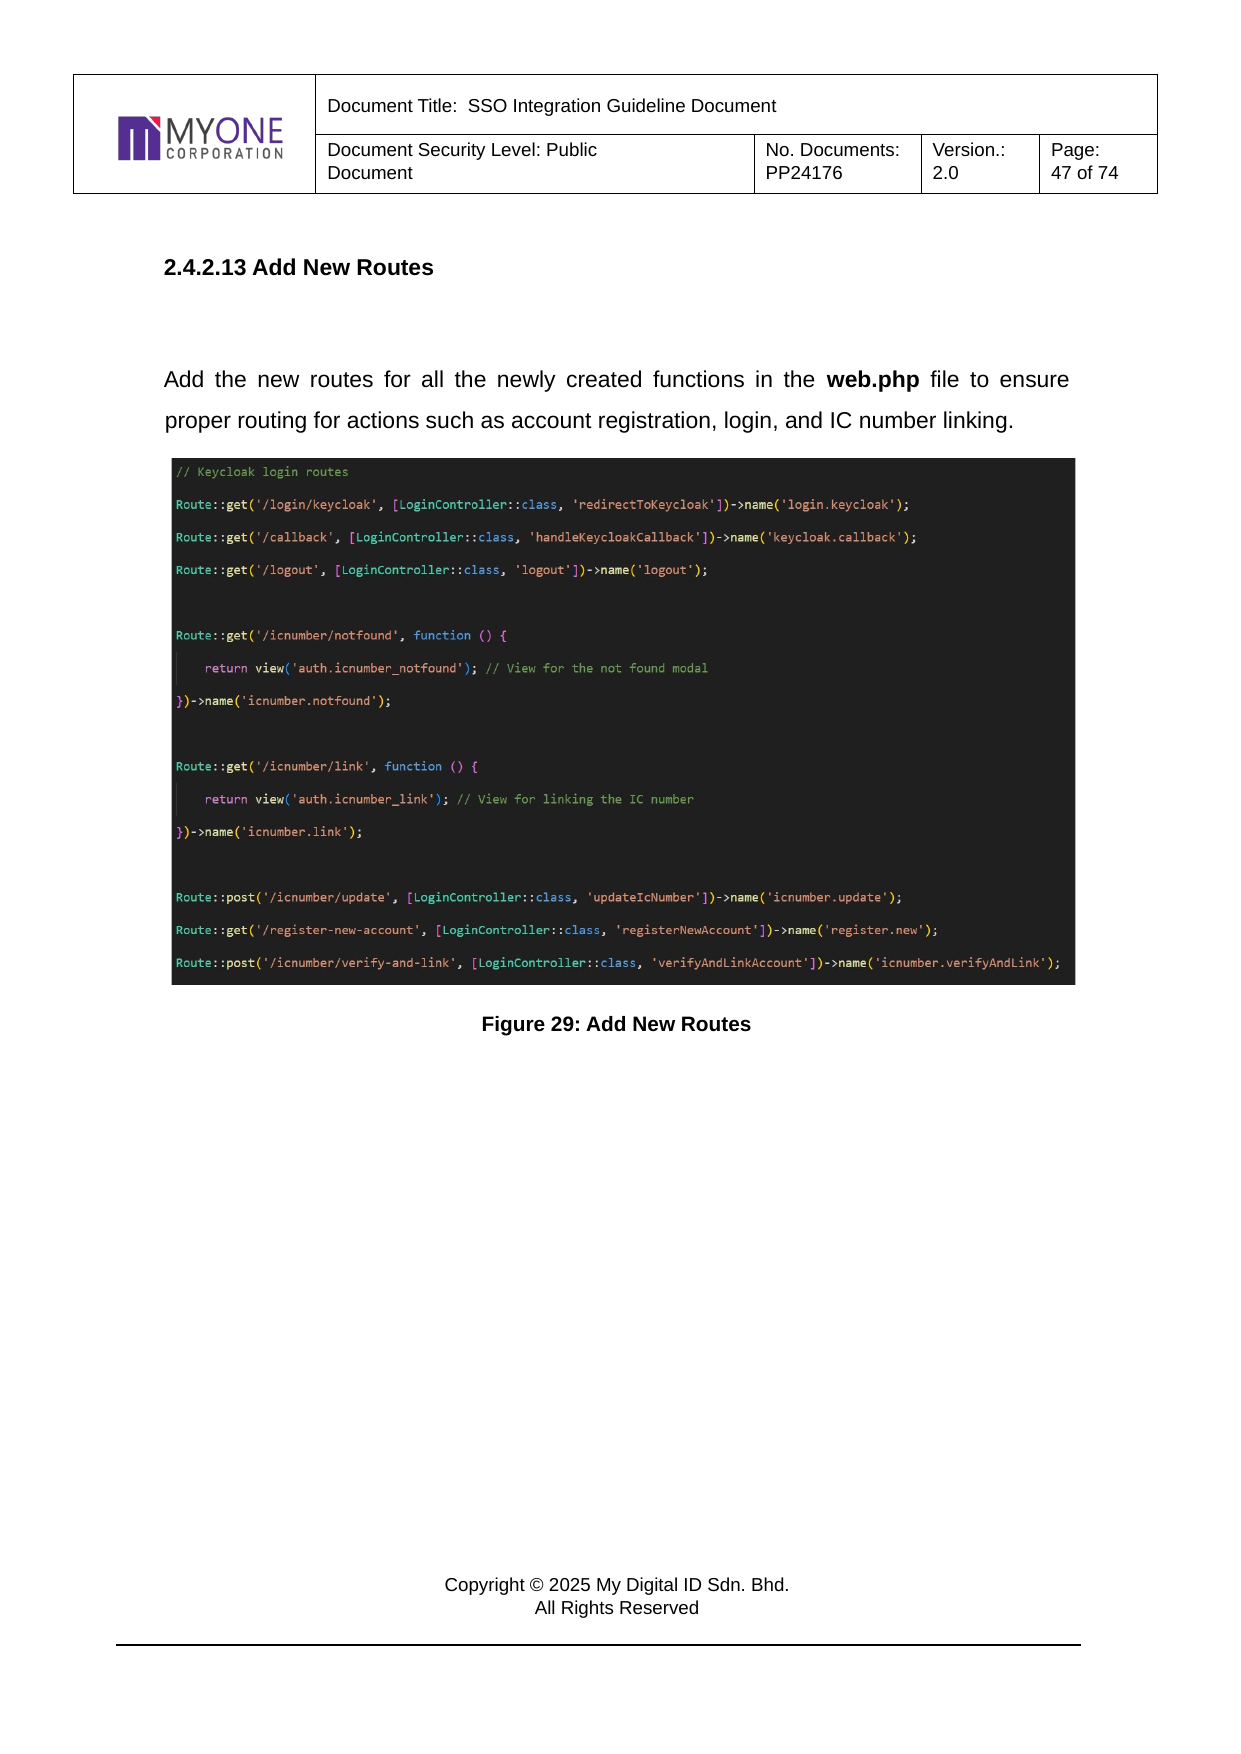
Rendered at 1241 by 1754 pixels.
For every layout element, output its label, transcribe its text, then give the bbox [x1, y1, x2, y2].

text Figure 29: Add New Routes [165, 1012, 1068, 1036]
subtitle 2.4.2.13 Add New Routes [163, 254, 1087, 280]
picture [171, 458, 1076, 985]
picture [114, 112, 286, 164]
text Add the new routes for all the newly created functions in the web.php file to ensure proper routing for actions such as account registration, login, and IC number linking. [163, 366, 1070, 433]
